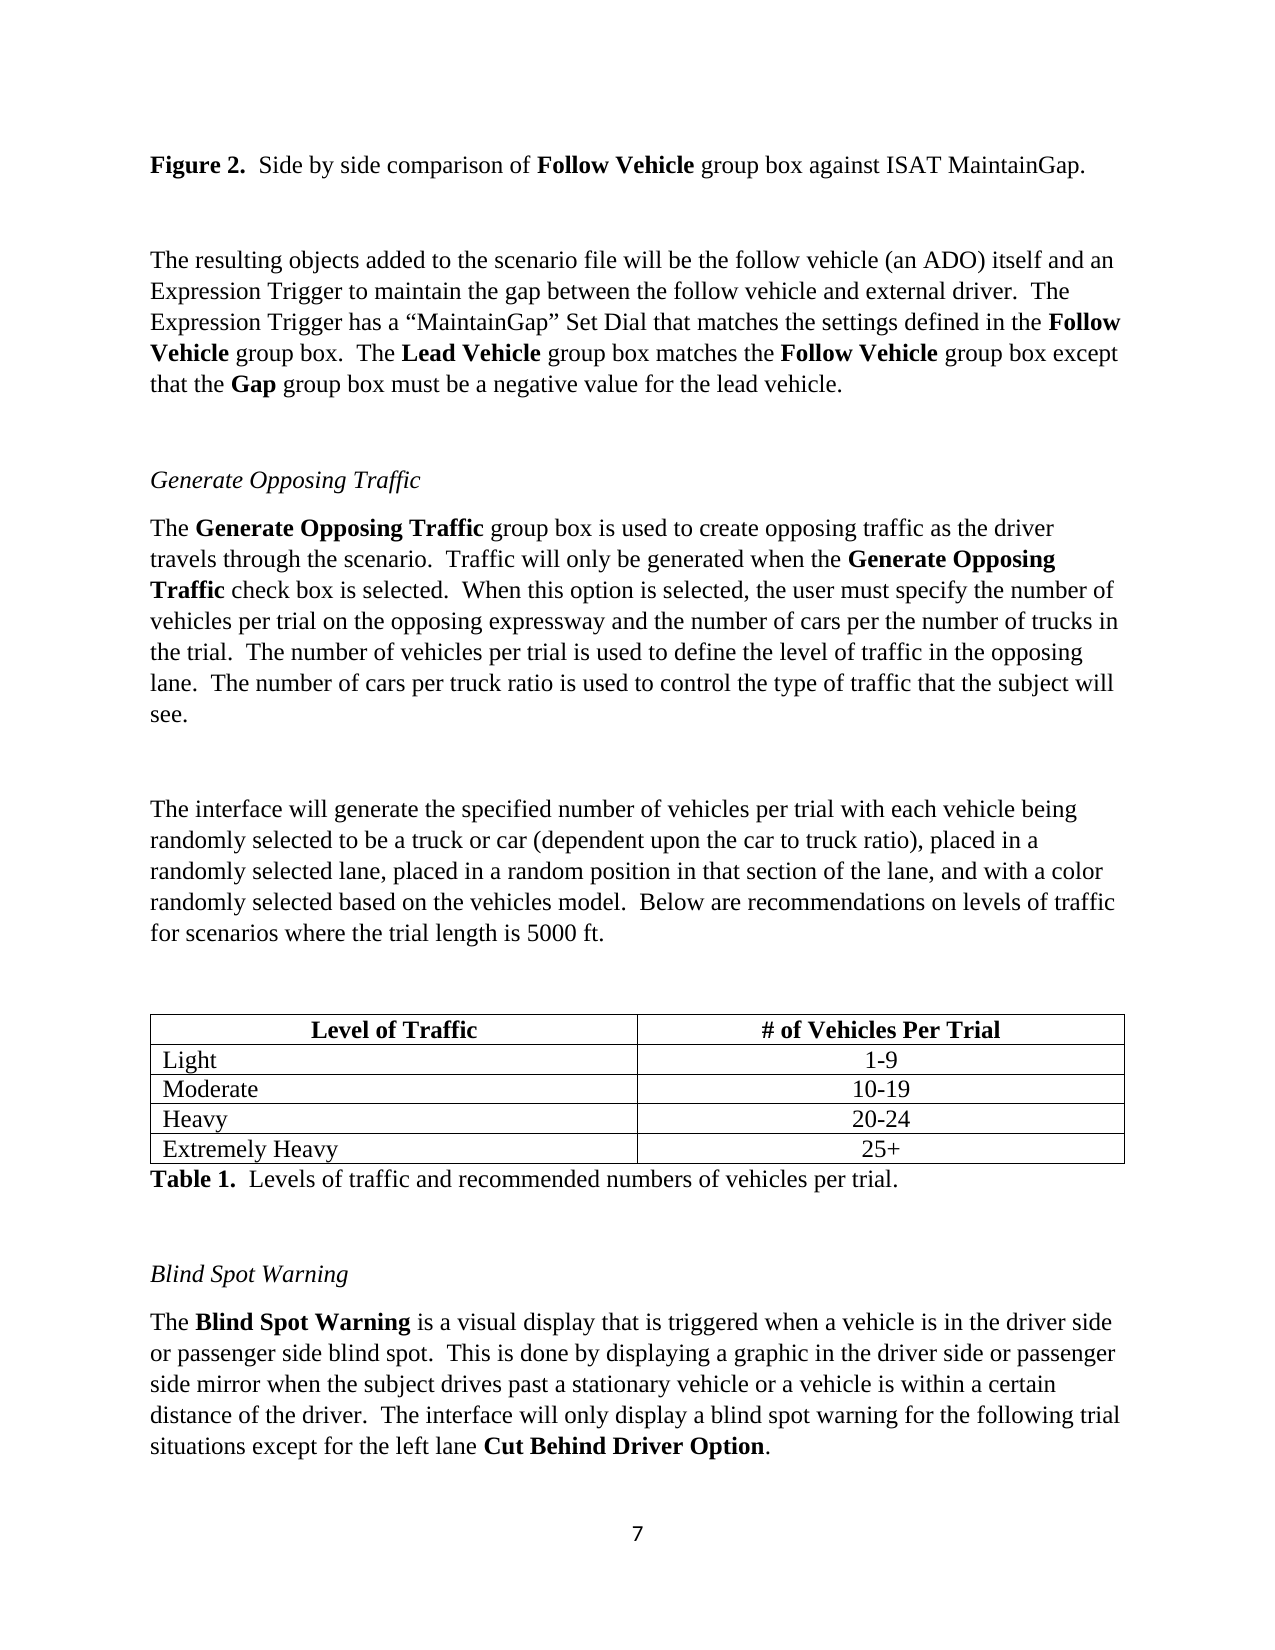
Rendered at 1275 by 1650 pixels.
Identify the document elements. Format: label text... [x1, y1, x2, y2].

text The Generate Opposing Traffic group box is used to create opposing traffic as the driver travels through the scenario. Traffic will only be generated when the Generate Opposing Traffic check box is selected. When this option is selected, the user must specify the number of vehicles per trial on the opposing expressway and the number of cars per the number of trucks in the trial. The number of vehicles per trial is used to define the level of traffic in the opposing lane. The number of cars per truck ratio is used to control the type of traffic that the subject will see. [150, 513, 1125, 728]
table_header Level of Traffic [151, 1015, 637, 1044]
table_header # of Vehicles Per Trial [638, 1015, 1124, 1044]
text Figure 2. Side by side comparison of Follow Vehicle group box against ISAT MaintainGap. [150, 150, 1125, 179]
table_cell 25+ [638, 1134, 1124, 1163]
text Blind Spot Warning [150, 1259, 1125, 1288]
text The Blind Spot Warning is a visual display that is triggered when a vehicle is in the driver side or passenger side blind spot. This is done by displaying a graphic in the driver side or passenger side mirror when the subject drives past a stationary vehicle or a vehicle is within a certain distance of the driver. The interface will only display a blind spot warning for the following trial situations except for the left lane Cut Behind Driver Option. [150, 1307, 1125, 1460]
text Generate Opposing Traffic [150, 465, 1125, 494]
table_cell 1-9 [638, 1045, 1124, 1073]
table_cell 20-24 [638, 1104, 1124, 1133]
table_cell Moderate [151, 1075, 637, 1103]
text Table 1. Levels of traffic and recommended numbers of vehicles per trial. [150, 1164, 1125, 1193]
table_cell Light [151, 1045, 637, 1073]
text The interface will generate the specified number of vehicles per trial with each vehicle being randomly selected to be a truck or car (dependent upon the car to truck ratio), placed in a randomly selected lane, placed in a random position in that section of the lane, and with a color randomly selected based on the vehicles model. Below are recommendations on levels of traffic for scenarios where the trial length is 5000 ft. [150, 794, 1125, 947]
table_cell Extremely Heavy [151, 1134, 637, 1163]
table_cell Heavy [151, 1104, 637, 1133]
text The resulting objects added to the scenario file will be the follow vehicle (an ADO) itself and an Expression Trigger to maintain the gap between the follow vehicle and external driver. The Expression Trigger has a “MaintainGap” Set Dial that matches the settings defined in the Follow Vehicle group box. The Lead Vehicle group box matches the Follow Vehicle group box except that the Gap group box must be a negative value for the lead vehicle. [150, 245, 1125, 398]
table_cell 10-19 [638, 1075, 1124, 1103]
